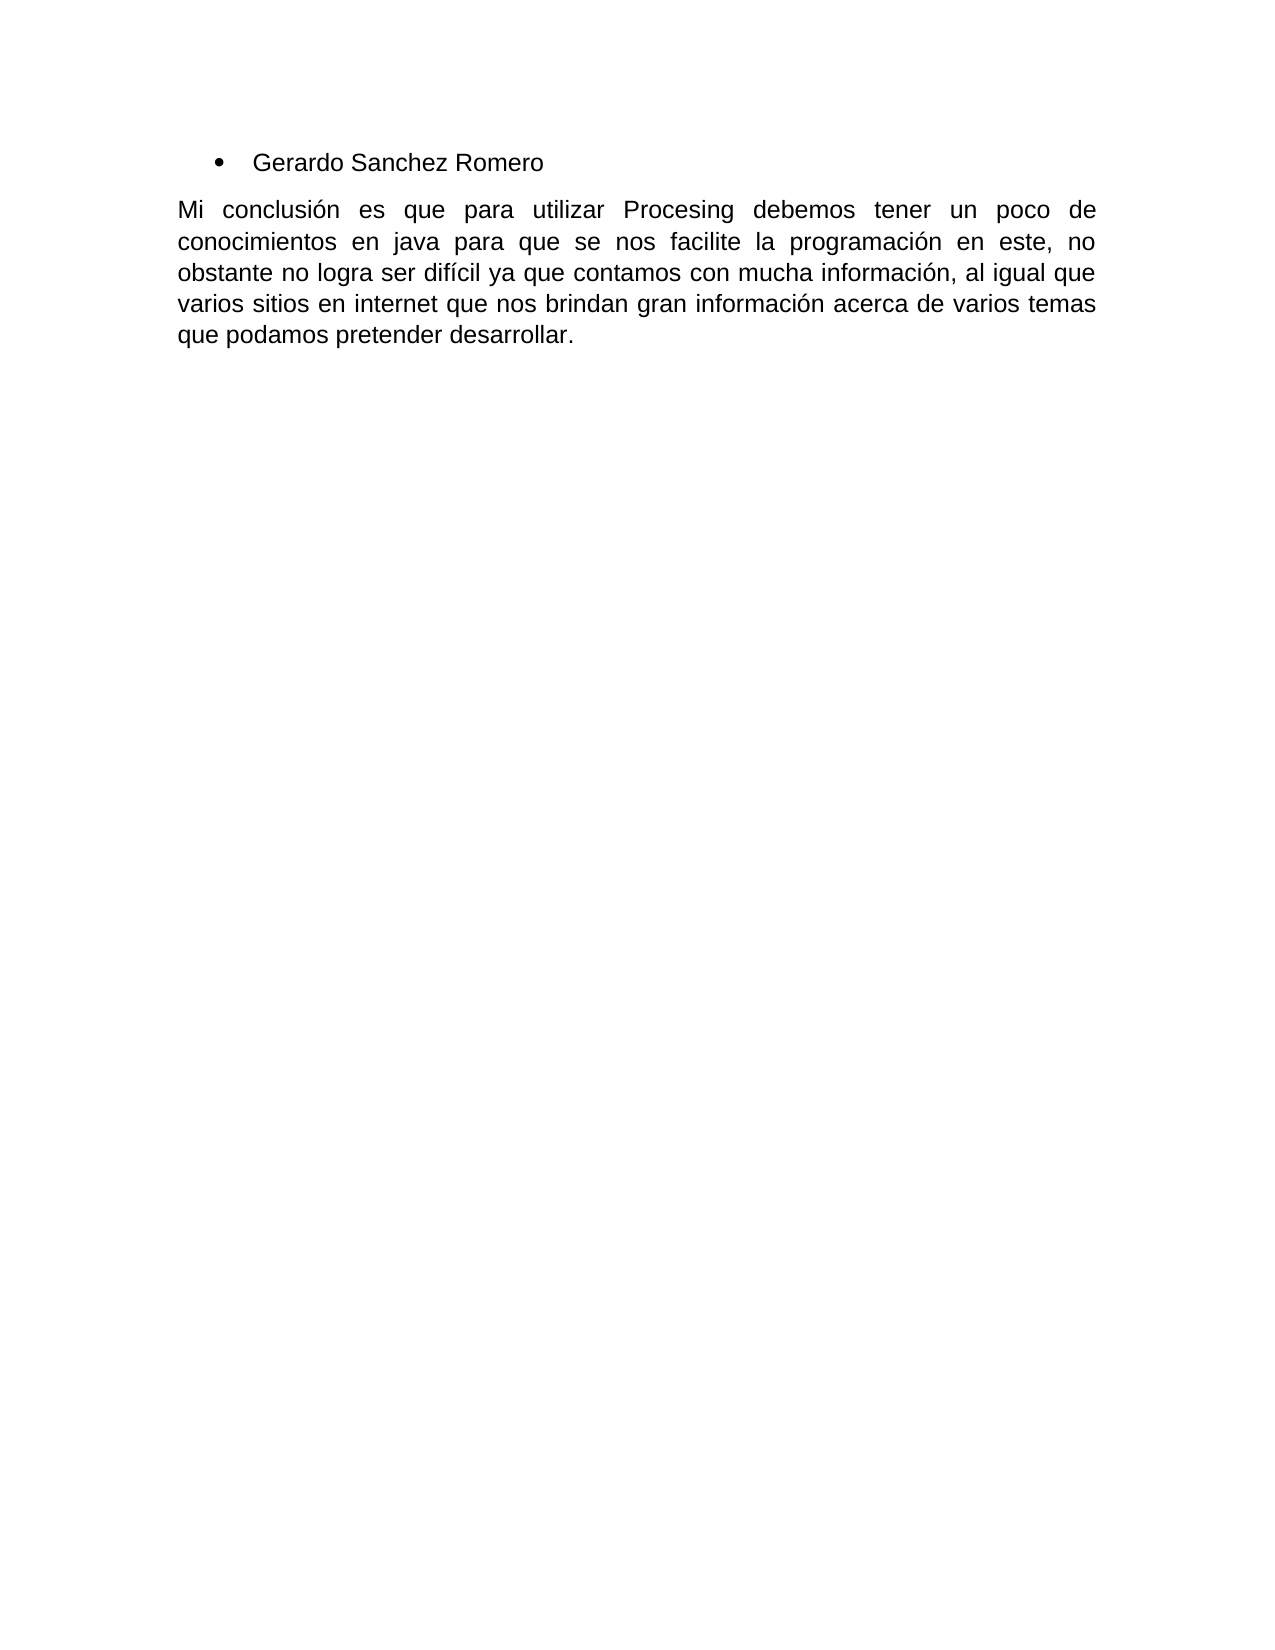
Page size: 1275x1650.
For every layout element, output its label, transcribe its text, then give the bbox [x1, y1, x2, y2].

list Gerardo Sanchez Romero [215, 148, 1098, 176]
text Mi conclusión es que para utilizar Procesing debemos tener un poco de conocimientos en java para que se nos facilite la programación en este, no obstante no logra ser difícil ya que contamos con mucha información, al igual que varios sitios en internet que nos brindan gran información acerca de varios temas que podamos pretender desarrollar. [177, 195, 1098, 348]
